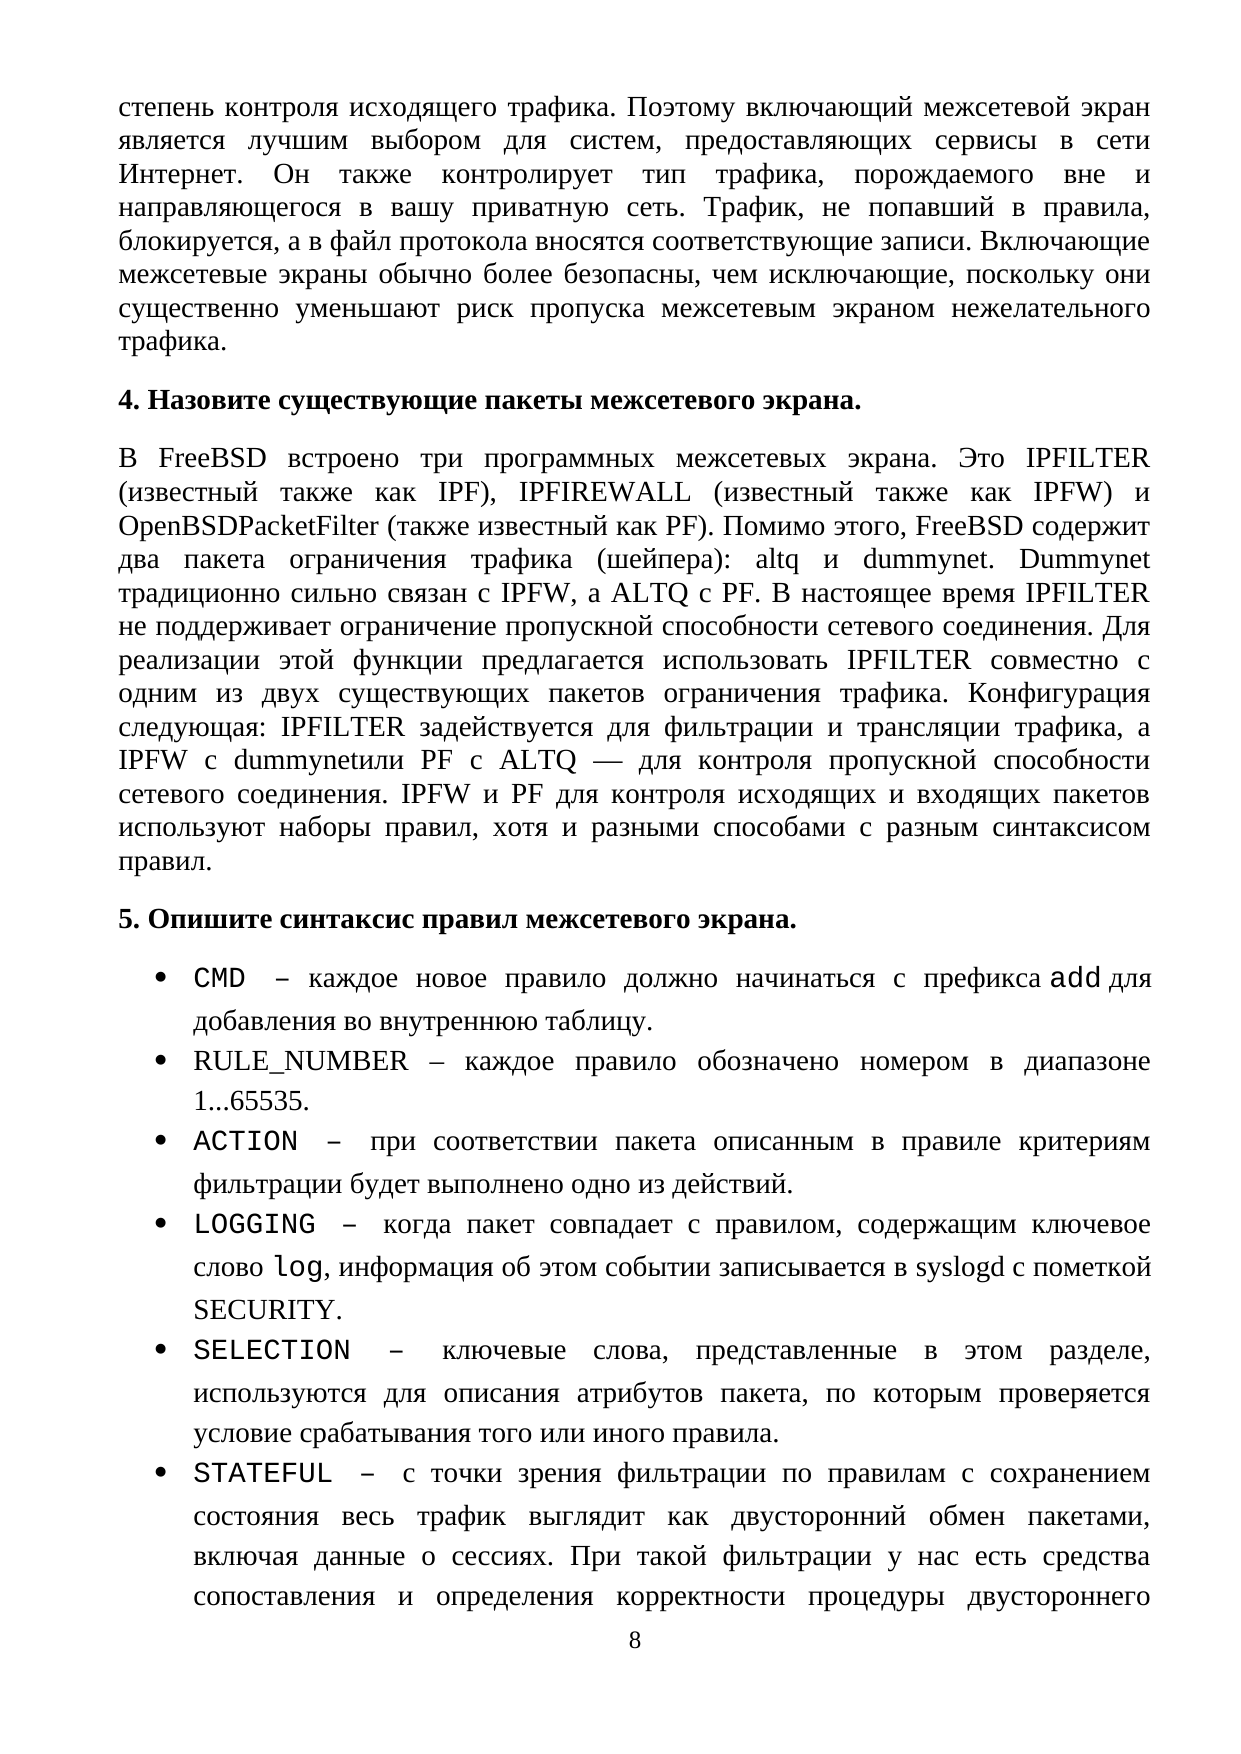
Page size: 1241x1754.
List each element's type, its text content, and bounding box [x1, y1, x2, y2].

text 5. Опишите синтаксис правил межсетевого экрана. [118, 902, 1152, 935]
list RULE_NUMBER – каждое правило обозначено номером в диапазоне 1...65535. [156, 1043, 1152, 1117]
list LOGGING – когда пакет совпадает с правилом, содержащим ключевое слово log, информация об этом событии записывается в syslogd с пометкой SECURITY. [156, 1206, 1152, 1325]
list SELECTION – ключевые слова, представленные в этом разделе, используются для описания атрибутов пакета, по которым проверяется условие срабатывания того или иного правила. [156, 1332, 1152, 1448]
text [118, 89, 1152, 357]
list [156, 1455, 1152, 1612]
list ACTION – при соответствии пакета описанным в правиле критериям фильтрации будет выполнено одно из действий. [156, 1123, 1152, 1200]
text 4. Назовите существующие пакеты межсетевого экрана. [118, 382, 1152, 416]
text В FreeBSD встроено три программных межсетевых экрана. Это IPFILTER (известный также как IPF), IPFIREWALL (известный также как IPFW) и OpenBSDPacketFilter (также известный как PF). Помимо этого, FreeBSD содержит два пакета ограничения трафика (шейпера): altq и dummynet. Dummynet традиционно сильно связан с IPFW, а ALTQ с PF. В настоящее время IPFILTER не поддерживает ограничение пропускной способности сетевого соединения. Для реализации этой функции предлагается использовать IPFILTER совместно с одним из двух существующих пакетов ограничения трафика. Конфигурация следующая: IPFILTER задействуется для фильтрации и трансляции трафика, а IPFW с dummynetили PF с ALTQ — для контроля пропускной способности сетевого соединения. IPFW и PF для контроля исходящих и входящих пакетов используют наборы правил, хотя и разными способами с разным синтаксисом правил. [118, 441, 1152, 877]
list CMD – каждое новое правило должно начинаться с префикса add для добавления во внутреннюю таблицу. [156, 960, 1152, 1036]
